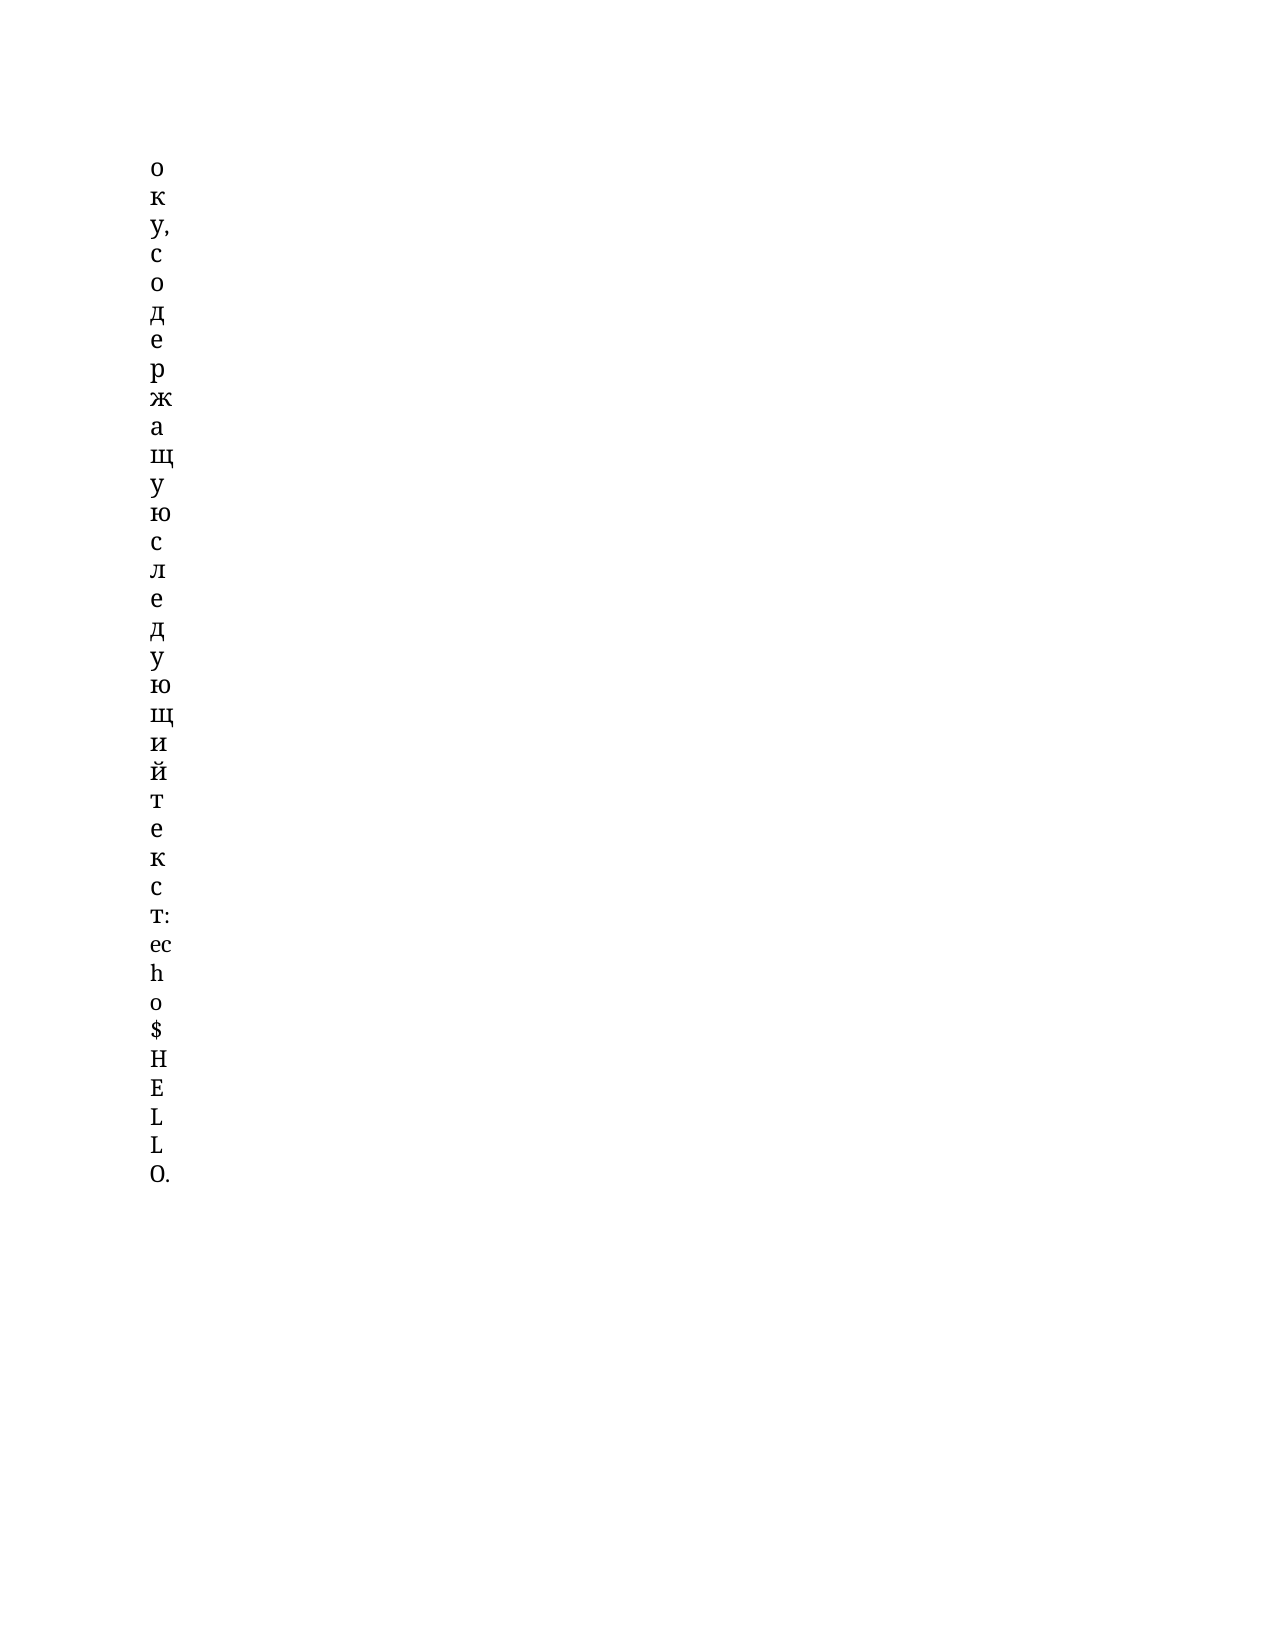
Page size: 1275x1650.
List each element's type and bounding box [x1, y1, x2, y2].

table_cell [139, 150, 185, 1192]
